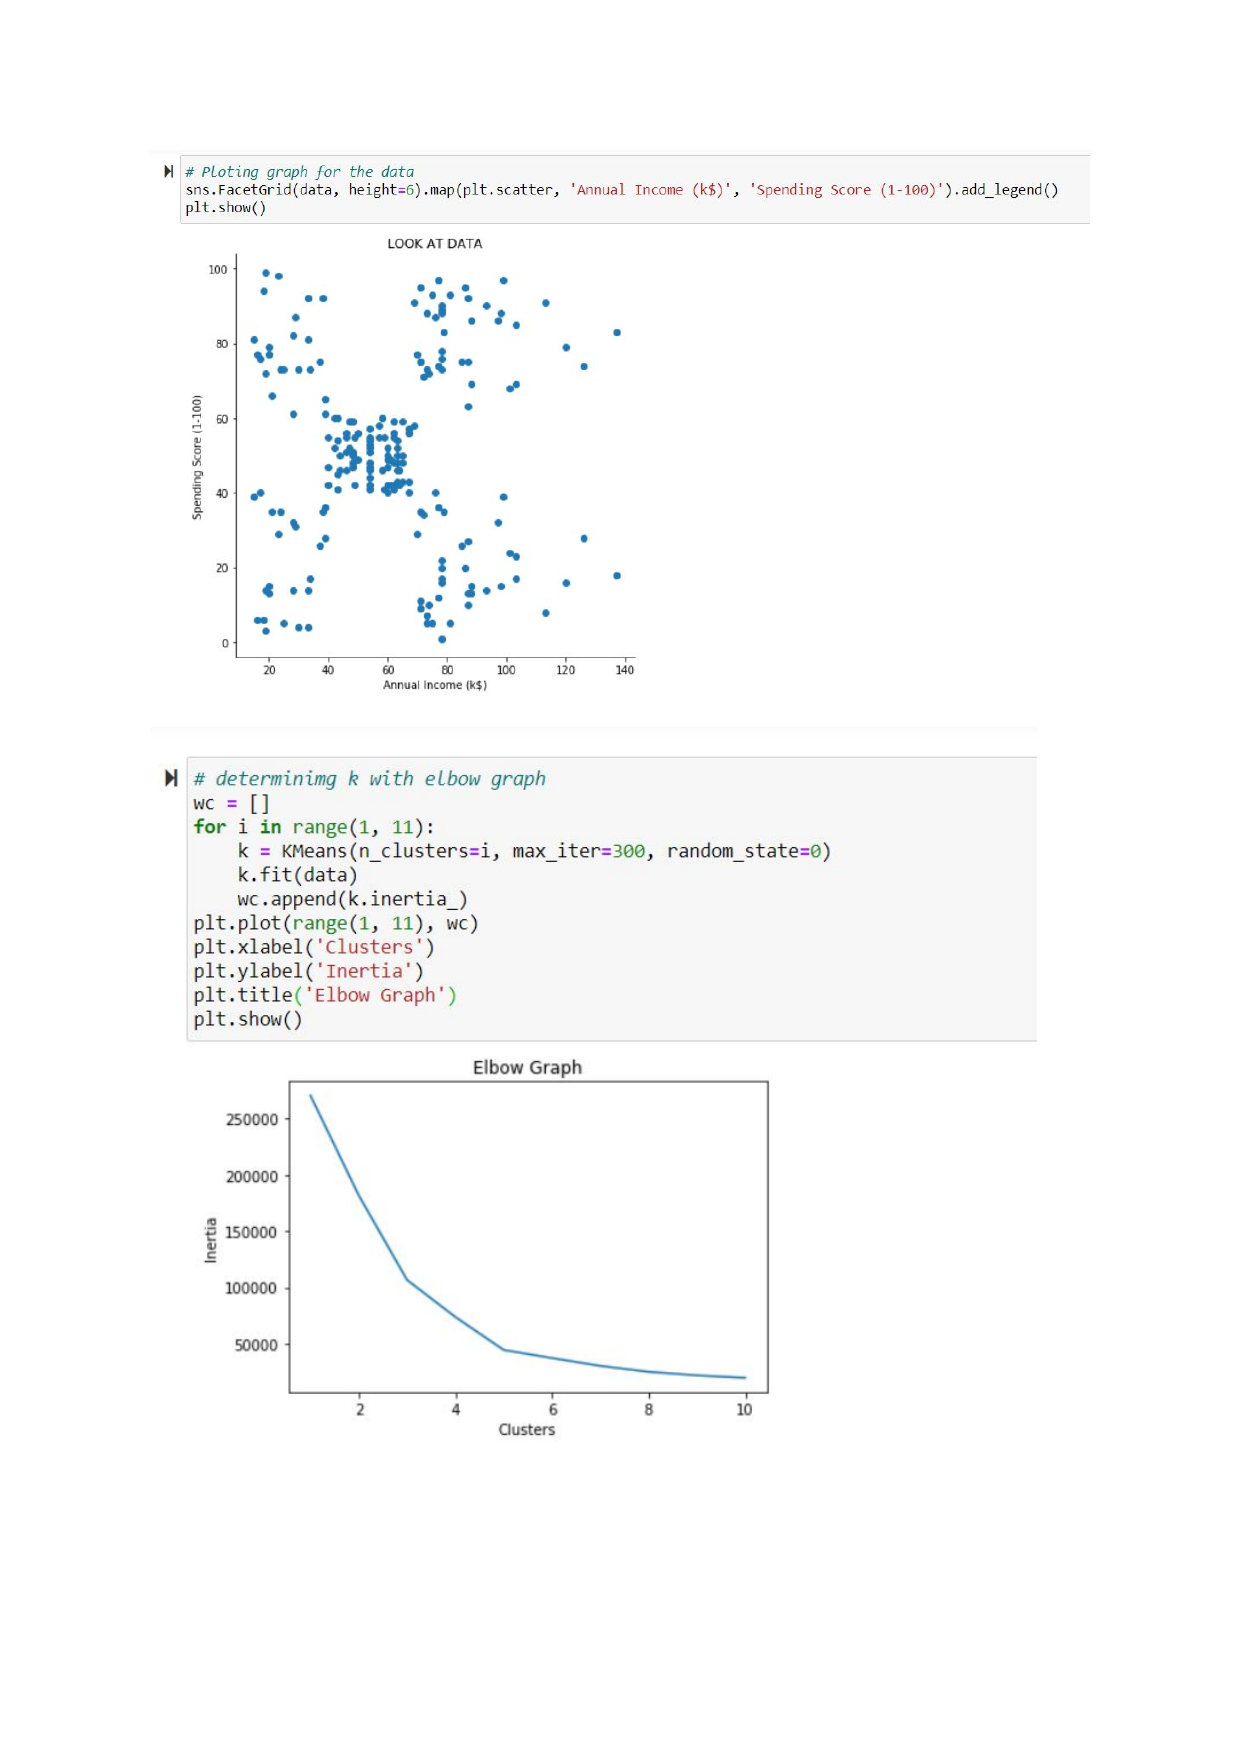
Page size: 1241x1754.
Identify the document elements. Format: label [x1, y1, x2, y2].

picture [150, 727, 1038, 1442]
picture [150, 150, 1091, 697]
